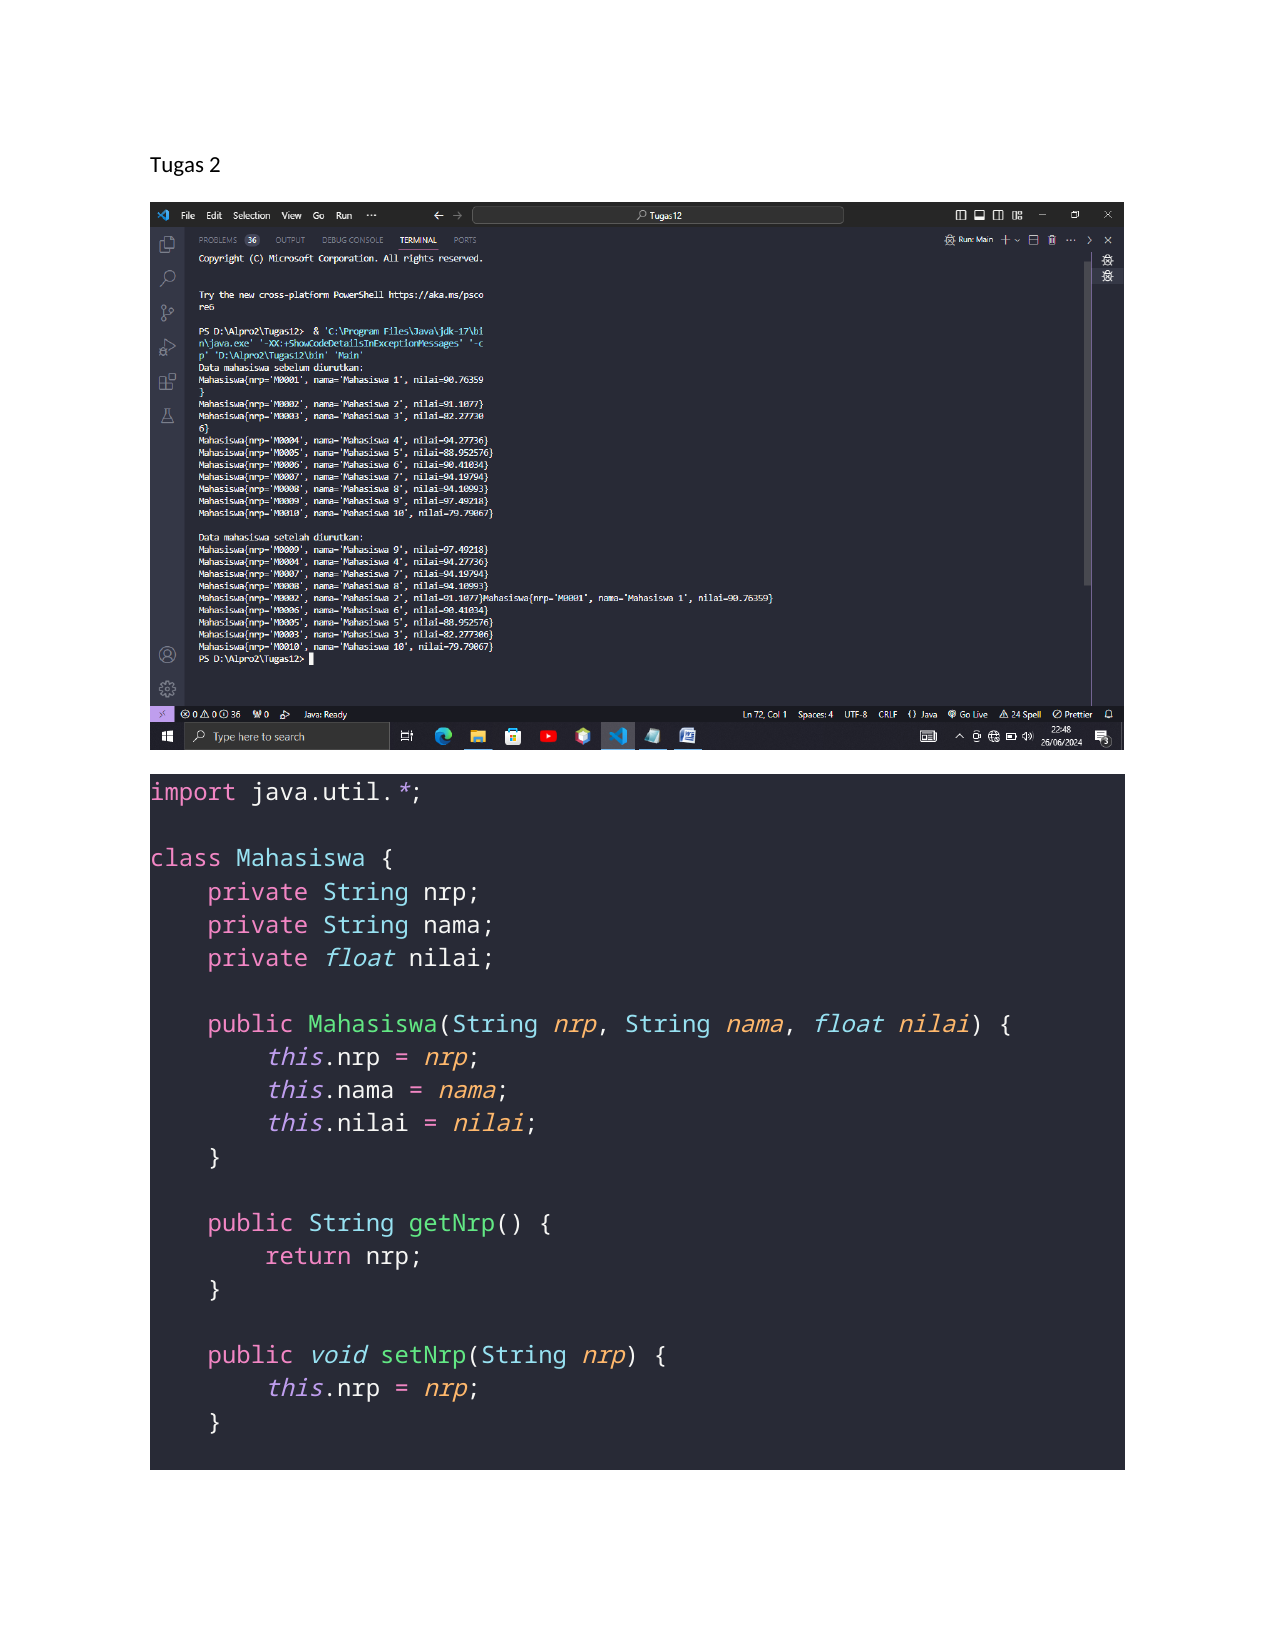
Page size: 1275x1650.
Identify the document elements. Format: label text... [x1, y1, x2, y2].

picture [150, 202, 1124, 750]
text Tugas 2 [150, 150, 1125, 178]
text this.nrp = nrp; [150, 1371, 1125, 1404]
text private float nilai; [150, 940, 1125, 973]
text this.nama = nama; [150, 1072, 1125, 1106]
text } [150, 1139, 1125, 1172]
text public Mahasiswa(String nrp, String nama, float nilai) { [150, 1006, 1125, 1039]
text class Mahasiswa { [150, 841, 1125, 874]
text public String getNrp() { [150, 1205, 1125, 1238]
text } [150, 1404, 1125, 1437]
text } [150, 1271, 1125, 1304]
text return nrp; [150, 1238, 1125, 1271]
text private String nrp; [150, 874, 1125, 907]
text private String nama; [150, 907, 1125, 940]
text public void setNrp(String nrp) { [150, 1337, 1125, 1371]
text this.nilai = nilai; [150, 1106, 1125, 1139]
text this.nrp = nrp; [150, 1039, 1125, 1072]
text import java.util.*; [150, 774, 1125, 807]
